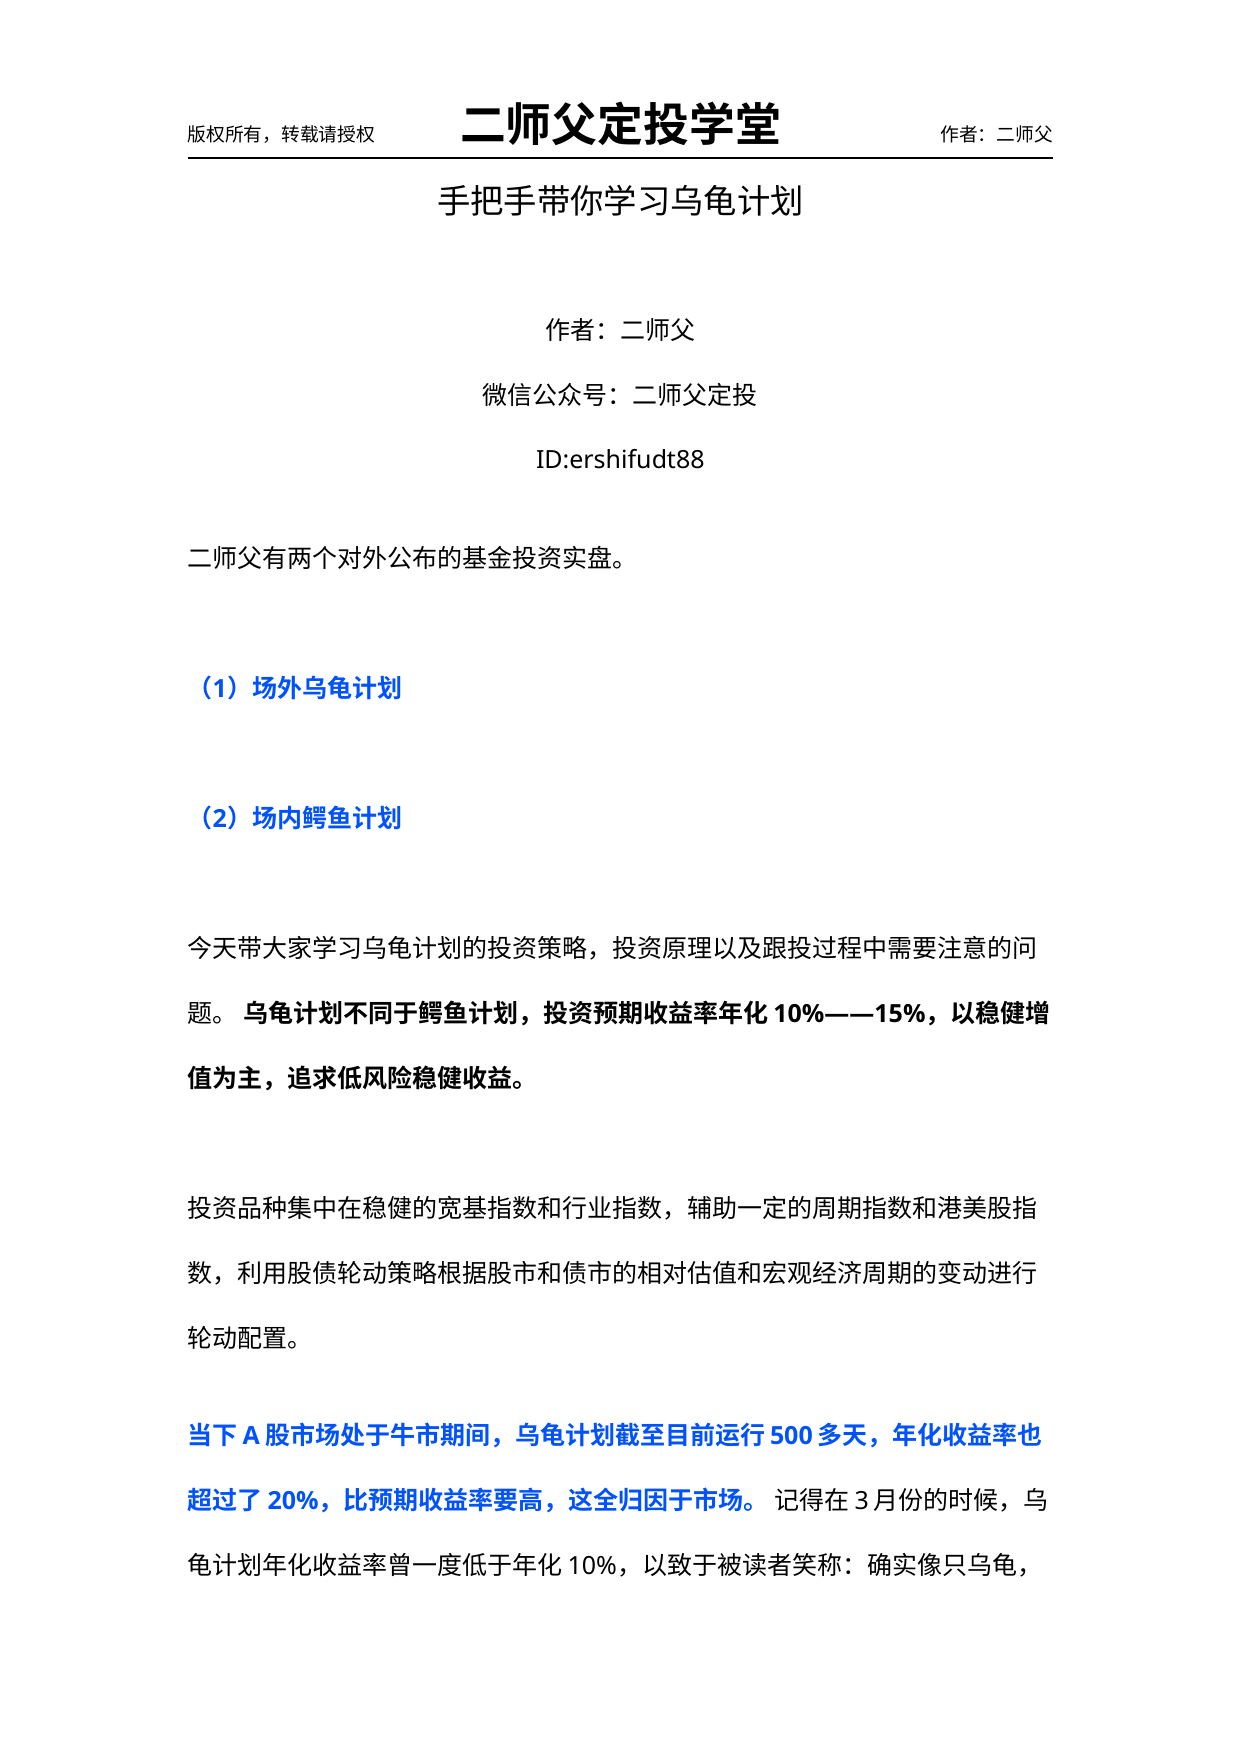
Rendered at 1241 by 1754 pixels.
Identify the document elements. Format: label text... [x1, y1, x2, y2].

text 作者：二师父 [187, 296, 1053, 361]
list （2）场内鳄鱼计划 [187, 719, 1053, 849]
list 投资品种集中在稳健的宽基指数和行业指数，辅助一定的周期指数和港美股指数，利用股债轮动策略根据股市和债市的相对估值和宏观经济周期的变动进行轮动配置。 [187, 1109, 1053, 1369]
text 手把手带你学习乌龟计划 [187, 166, 1053, 231]
text 微信公众号：二师父定投 [187, 361, 1053, 426]
list 今天带大家学习乌龟计划的投资策略，投资原理以及跟投过程中需要注意的问题。 乌龟计划不同于鳄鱼计划，投资预期收益率年化10%——15%，以稳健增值为主，追求低风险稳健收益。 [187, 849, 1053, 1109]
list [187, 1401, 1053, 1596]
list （1）场外乌龟计划 [187, 589, 1053, 719]
text ID:ershifudt88 [187, 426, 1053, 491]
list 二师父有两个对外公布的基金投资实盘。 [187, 524, 1053, 589]
